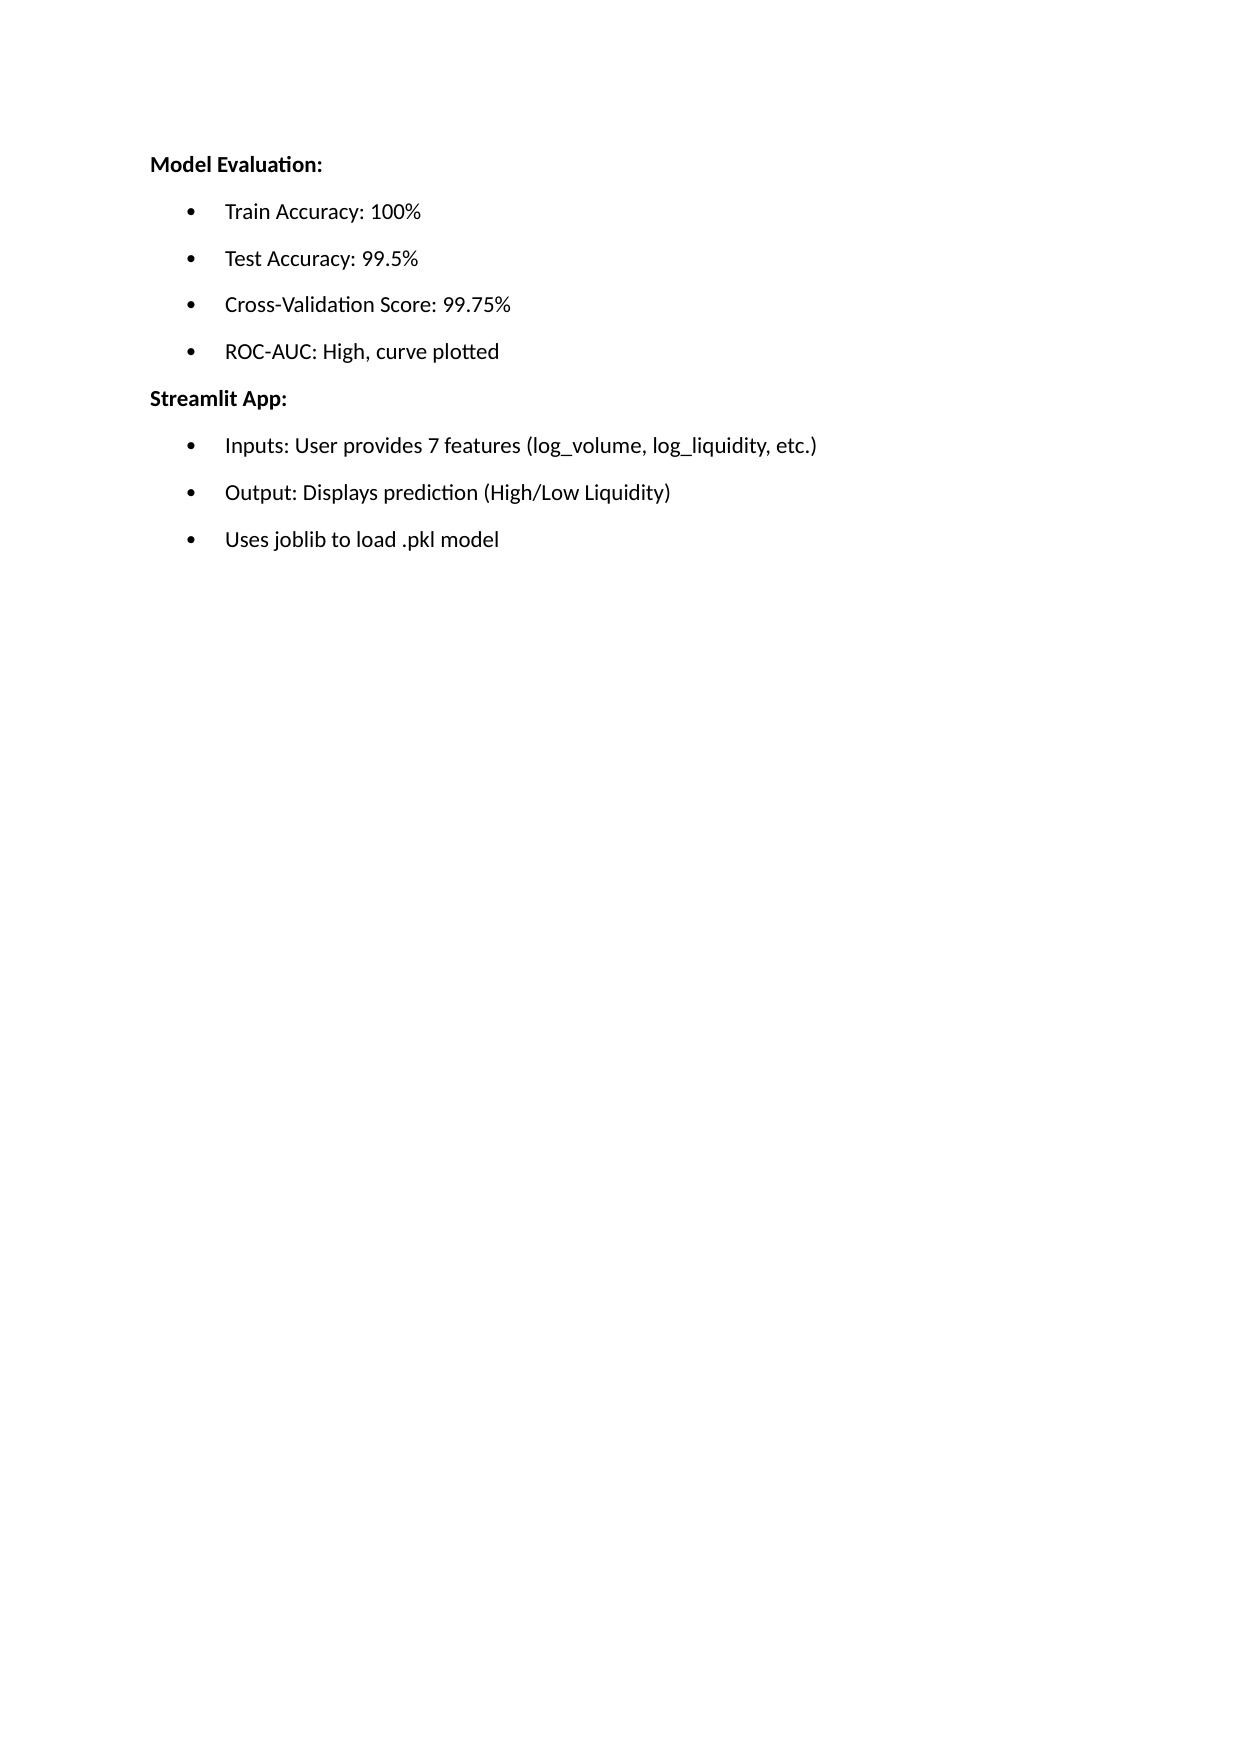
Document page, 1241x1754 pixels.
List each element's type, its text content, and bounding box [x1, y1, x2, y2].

list Cross-Validation Score: 99.75% [187, 291, 1090, 319]
text Streamlit App: [150, 384, 1090, 412]
list Uses joblib to load .pkl model [187, 525, 1090, 553]
list Output: Displays prediction (High/Low Liquidity) [187, 478, 1090, 506]
list Test Accuracy: 99.5% [187, 244, 1090, 272]
list Inputs: User provides 7 features (log_volume, log_liquidity, etc.) [187, 431, 1090, 459]
list Train Accuracy: 100% [187, 197, 1090, 225]
list ROC-AUC: High, curve plotted [187, 337, 1090, 366]
text Model Evaluation: [150, 150, 1090, 178]
